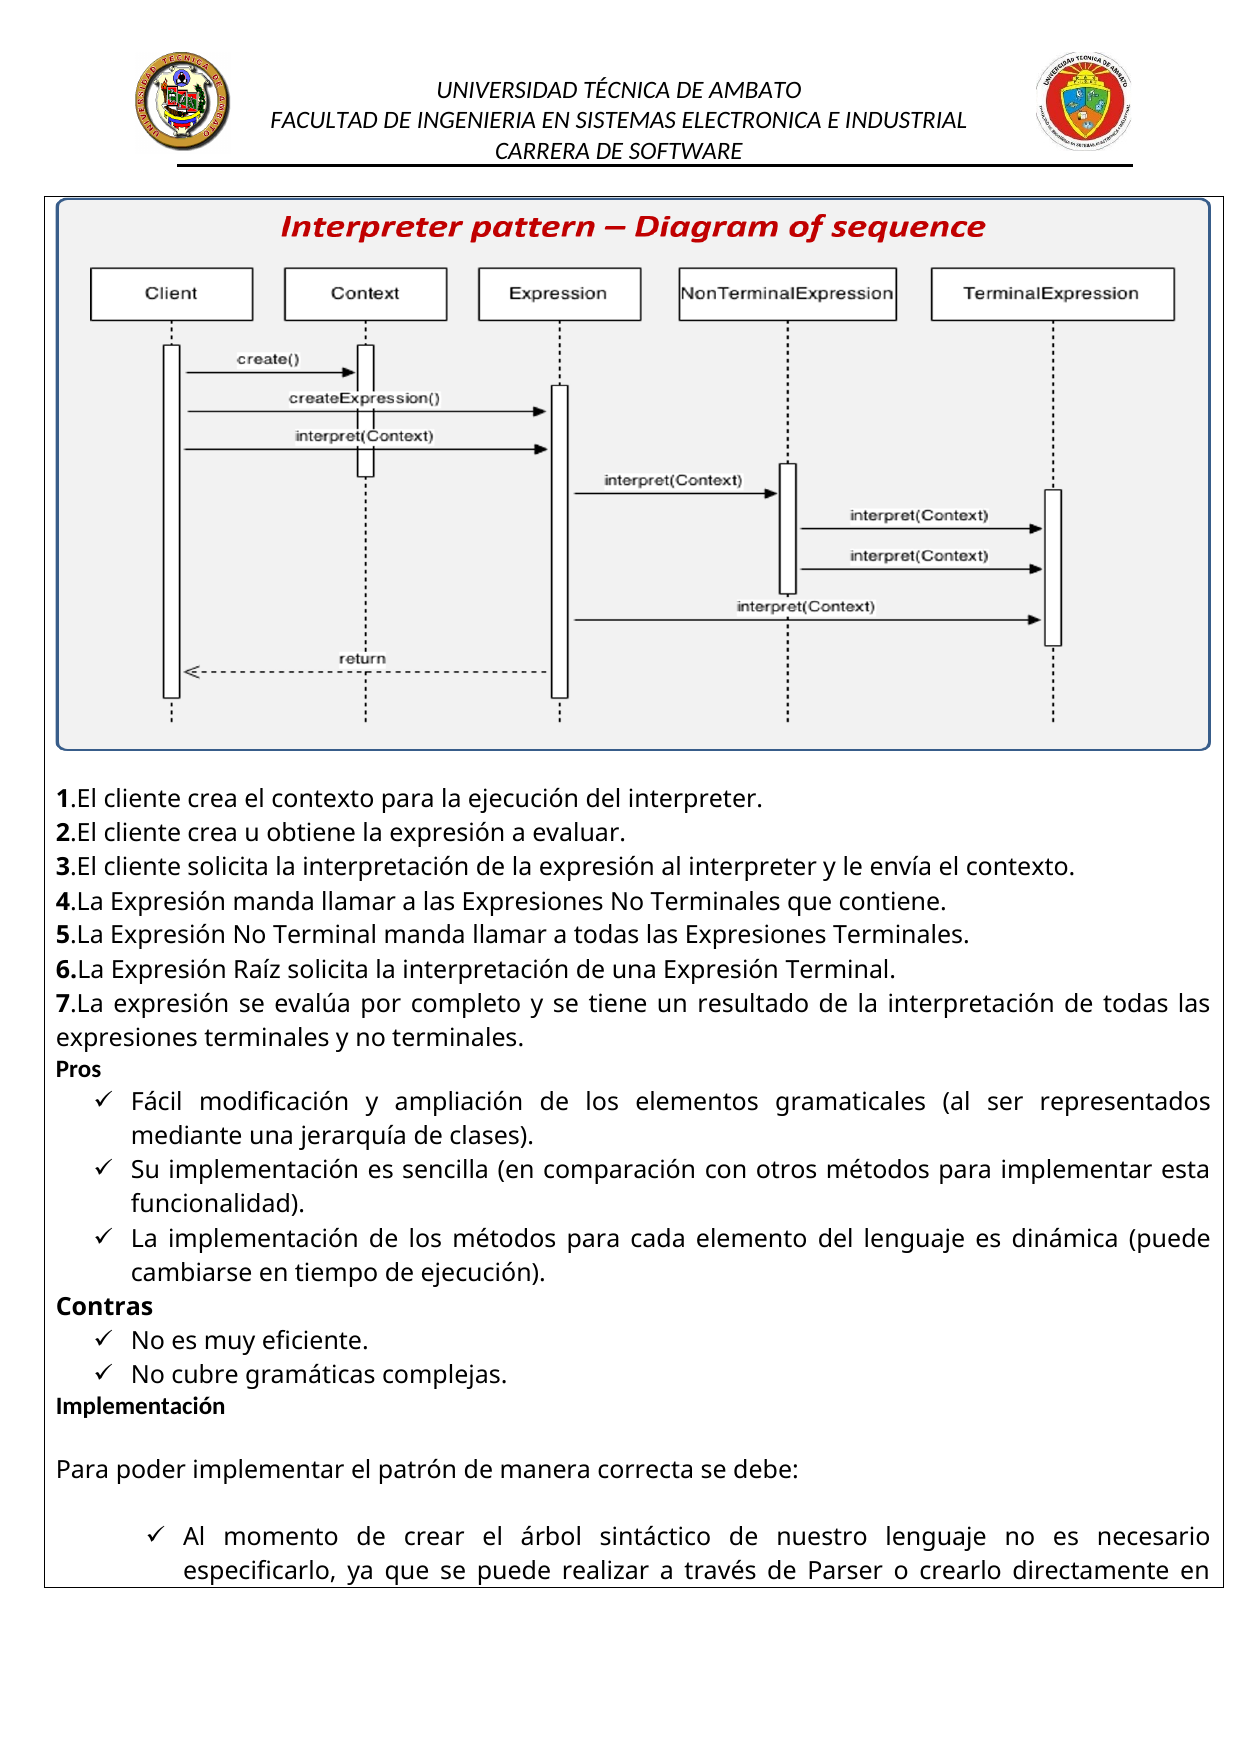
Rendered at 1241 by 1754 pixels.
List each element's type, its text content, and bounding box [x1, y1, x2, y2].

picture [135, 52, 231, 154]
picture [55, 196, 1211, 751]
picture [1034, 52, 1131, 149]
